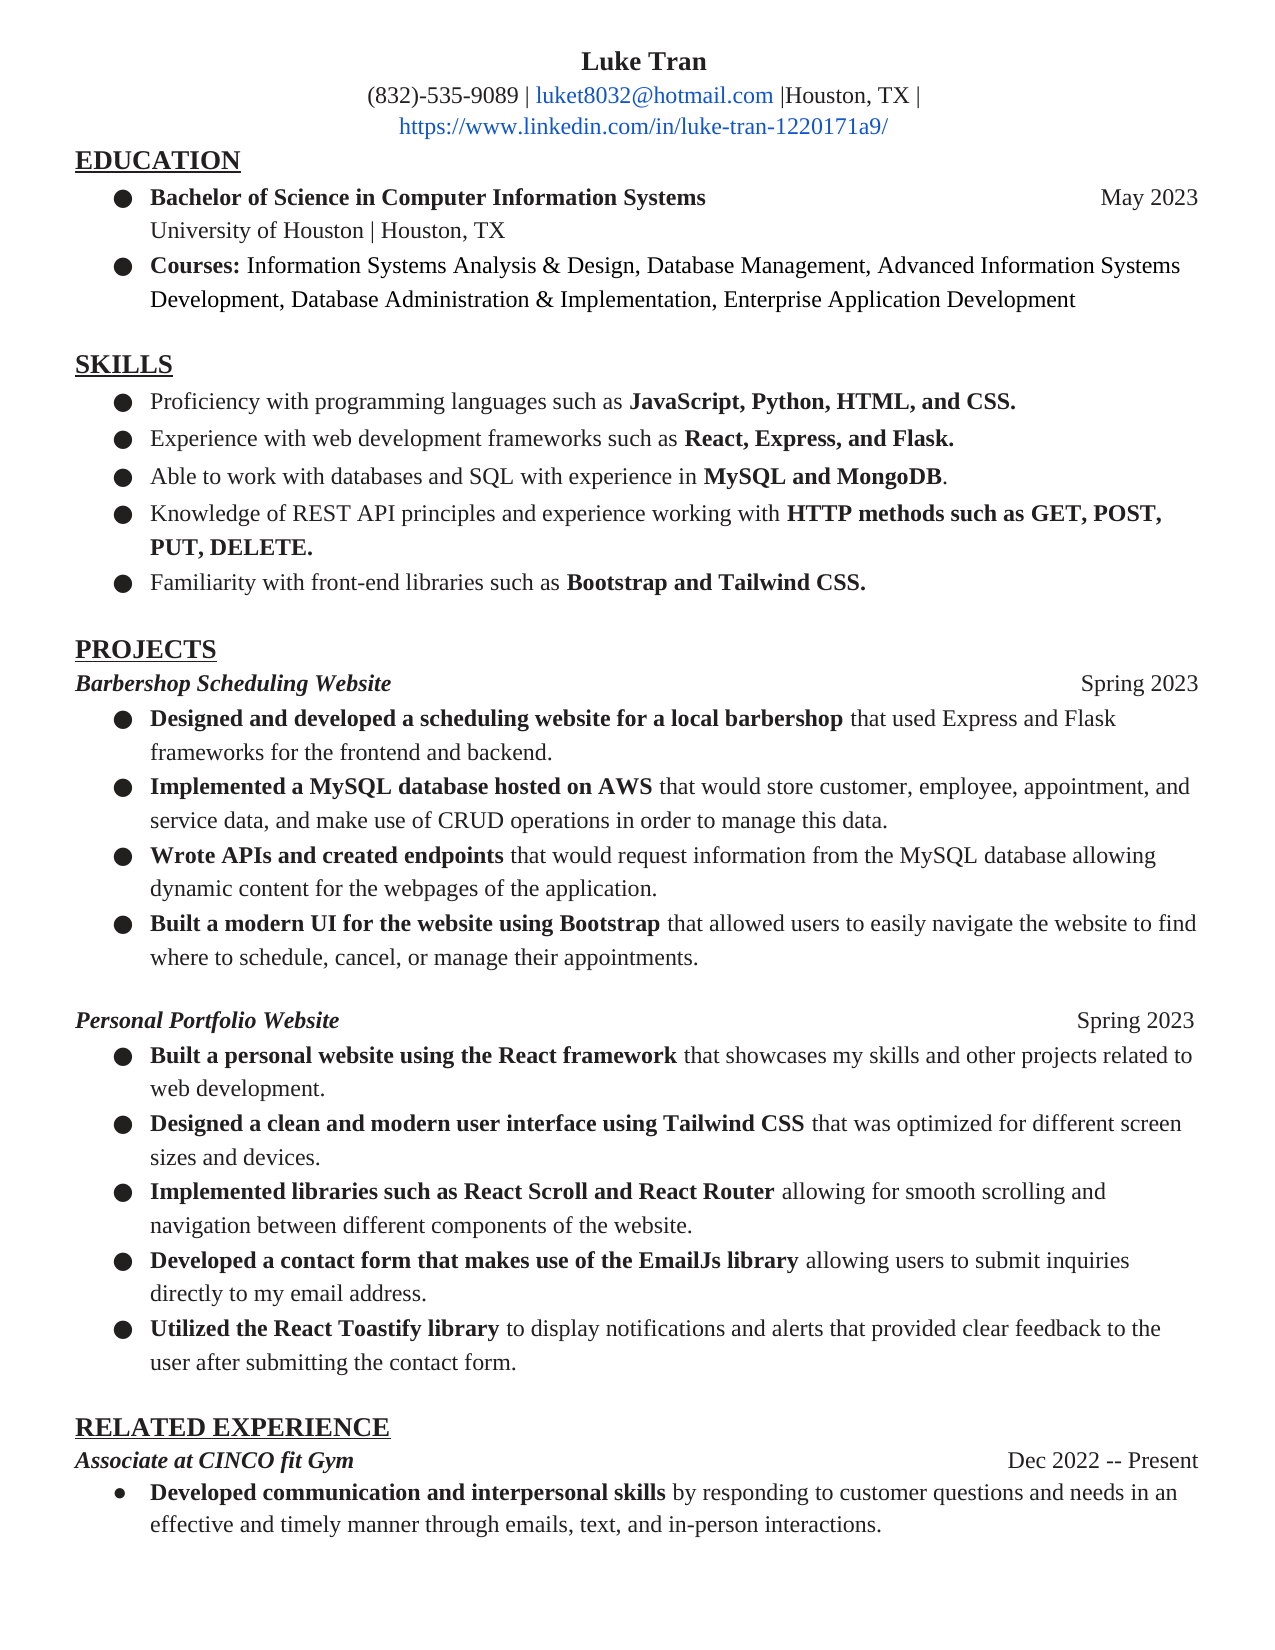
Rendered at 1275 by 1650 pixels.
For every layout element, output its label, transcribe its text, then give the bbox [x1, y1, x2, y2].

list Utilized the React Toastify library to display notifications and alerts that provided clear feedback to the user after submitting the contact form. [112, 1311, 1200, 1375]
text EDUCATION [75, 144, 1200, 175]
text https://www.linkedin.com/in/luke-tran-1220171a9/ [87, 112, 1200, 140]
list Developed communication and interpersonal skills by responding to customer questions and needs in an effective and timely manner through emails, text, and in-person interactions. [112, 1478, 1200, 1537]
list Experience with web development frameworks such as React, Express, and Flask. [112, 421, 1200, 454]
list Wrote APIs and created endpoints that would request information from the MySQL database allowing dynamic content for the webpages of the application. [112, 837, 1200, 902]
list Bachelor of Science in Computer Information Systems May 2023 University of Houston | Houston, TX [112, 180, 1200, 244]
list Able to work with databases and SQL with experience in MySQL and MongoDB. [112, 459, 1200, 491]
list Built a modern UI for the website using Bootstrap that allowed users to easily navigate the website to find where to schedule, cancel, or manage their appointments. [112, 906, 1200, 970]
text Personal Portfolio Website Spring 2023 [75, 1006, 1200, 1033]
list Courses: Information Systems Analysis & Design, Database Management, Advanced Information Systems Development, Database Administration & Implementation, Enterprise Application Development [112, 248, 1200, 312]
text RELATED EXPERIENCE [75, 1411, 1200, 1442]
list Proficiency with programming languages such as JavaScript, Python, HTML, and CSS. [112, 384, 1200, 416]
text SKILLS [75, 348, 1200, 379]
list Developed a contact form that makes use of the EmailJs library allowing users to submit inquiries directly to my email address. [112, 1242, 1200, 1307]
list Designed and developed a scheduling website for a local barbershop that used Express and Flask frameworks for the frontend and backend. [112, 701, 1200, 765]
list Familiarity with front-end libraries such as Bootstrap and Tailwind CSS. [112, 564, 1200, 597]
text Luke Tran [87, 45, 1200, 76]
text Barbershop Scheduling Website Spring 2023 [75, 669, 1200, 697]
list Knowledge of REST API principles and experience working with HTTP methods such as GET, POST, PUT, DELETE. [112, 496, 1200, 560]
text Associate at CINCO fit Gym Dec 2022 -- Present [75, 1447, 1200, 1474]
text (832)-535-9089 | luket8032@hotmail.com |Houston, TX | [87, 81, 1200, 108]
list Built a personal website using the React framework that showcases my skills and other projects related to web development. [112, 1037, 1200, 1102]
list Implemented a MySQL database hosted on AWS that would store customer, employee, appointment, and service data, and make use of CRUD operations in order to manage this data. [112, 769, 1200, 833]
list Implemented libraries such as React Scroll and React Router allowing for smooth scrolling and navigation between different components of the website. [112, 1174, 1200, 1238]
text PROJECTS [75, 633, 1200, 664]
list Designed a clean and modern user interface using Tailwind CSS that was optimized for different screen sizes and devices. [112, 1106, 1200, 1170]
